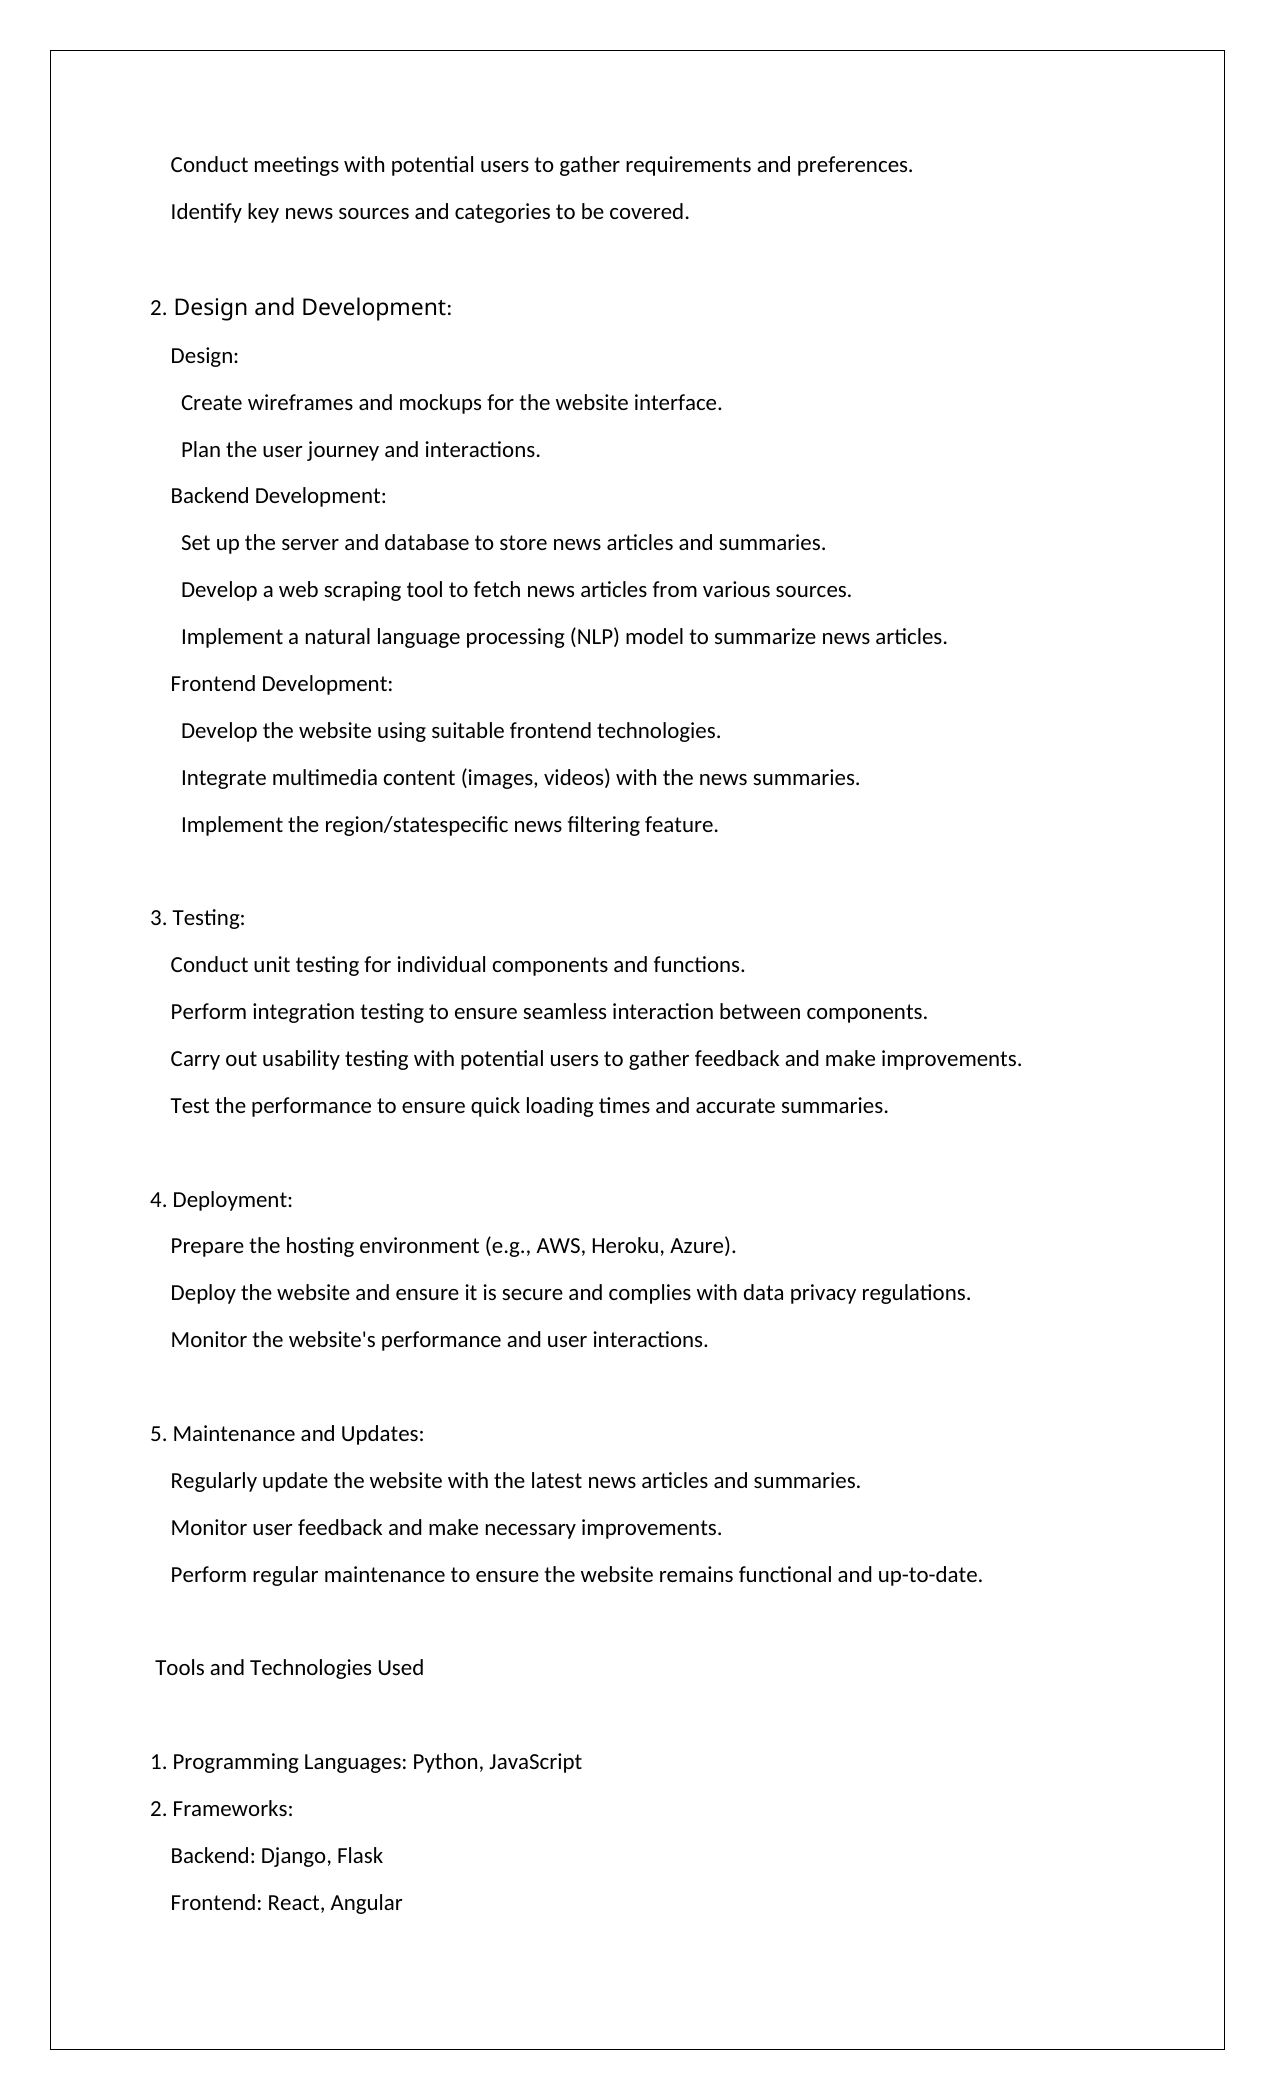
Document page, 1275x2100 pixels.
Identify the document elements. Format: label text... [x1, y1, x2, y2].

text 1. Programming Languages: Python, JavaScript [150, 1747, 1125, 1775]
text Deploy the website and ensure it is secure and complies with data privacy regulations. [150, 1278, 1125, 1307]
text Design: [150, 341, 1125, 369]
text Develop a web scraping tool to fetch news articles from various sources. [150, 575, 1125, 603]
text Frontend: React, Angular [150, 1888, 1125, 1916]
text Create wireframes and mockups for the website interface. [150, 388, 1125, 416]
text Tools and Technologies Used [150, 1653, 1125, 1682]
text Prepare the hosting environment (e.g., AWS, Heroku, Azure). [150, 1232, 1125, 1260]
text Backend: Django, Flask [150, 1841, 1125, 1869]
text Conduct unit testing for individual components and functions. [150, 950, 1125, 978]
text Monitor user feedback and make necessary improvements. [150, 1513, 1125, 1541]
text 4. Deployment: [150, 1185, 1125, 1213]
text 5. Maintenance and Updates: [150, 1419, 1125, 1447]
text Plan the user journey and interactions. [150, 435, 1125, 463]
text 3. Testing: [150, 903, 1125, 932]
text Develop the website using suitable frontend technologies. [150, 716, 1125, 744]
text Backend Development: [150, 482, 1125, 510]
text Test the performance to ensure quick loading times and accurate summaries. [150, 1091, 1125, 1119]
text Carry out usability testing with potential users to gather feedback and make improvements. [150, 1044, 1125, 1072]
text Perform regular maintenance to ensure the website remains functional and up-to-date. [150, 1560, 1125, 1588]
text Set up the server and database to store news articles and summaries. [150, 528, 1125, 557]
text Perform integration testing to ensure seamless interaction between components. [150, 997, 1125, 1025]
text Implement a natural language processing (NLP) model to summarize news articles. [150, 622, 1125, 650]
text Integrate multimedia content (images, videos) with the news summaries. [150, 763, 1125, 791]
text Regularly update the website with the latest news articles and summaries. [150, 1466, 1125, 1494]
text Identify key news sources and categories to be covered. [150, 197, 1125, 225]
text Frontend Development: [150, 669, 1125, 697]
text Monitor the website's performance and user interactions. [150, 1325, 1125, 1353]
text Conduct meetings with potential users to gather requirements and preferences. [150, 150, 1125, 178]
text 2. Frameworks: [150, 1794, 1125, 1822]
text 2. Design and Development: [150, 291, 1125, 322]
text Implement the region/statespecific news filtering feature. [150, 810, 1125, 838]
